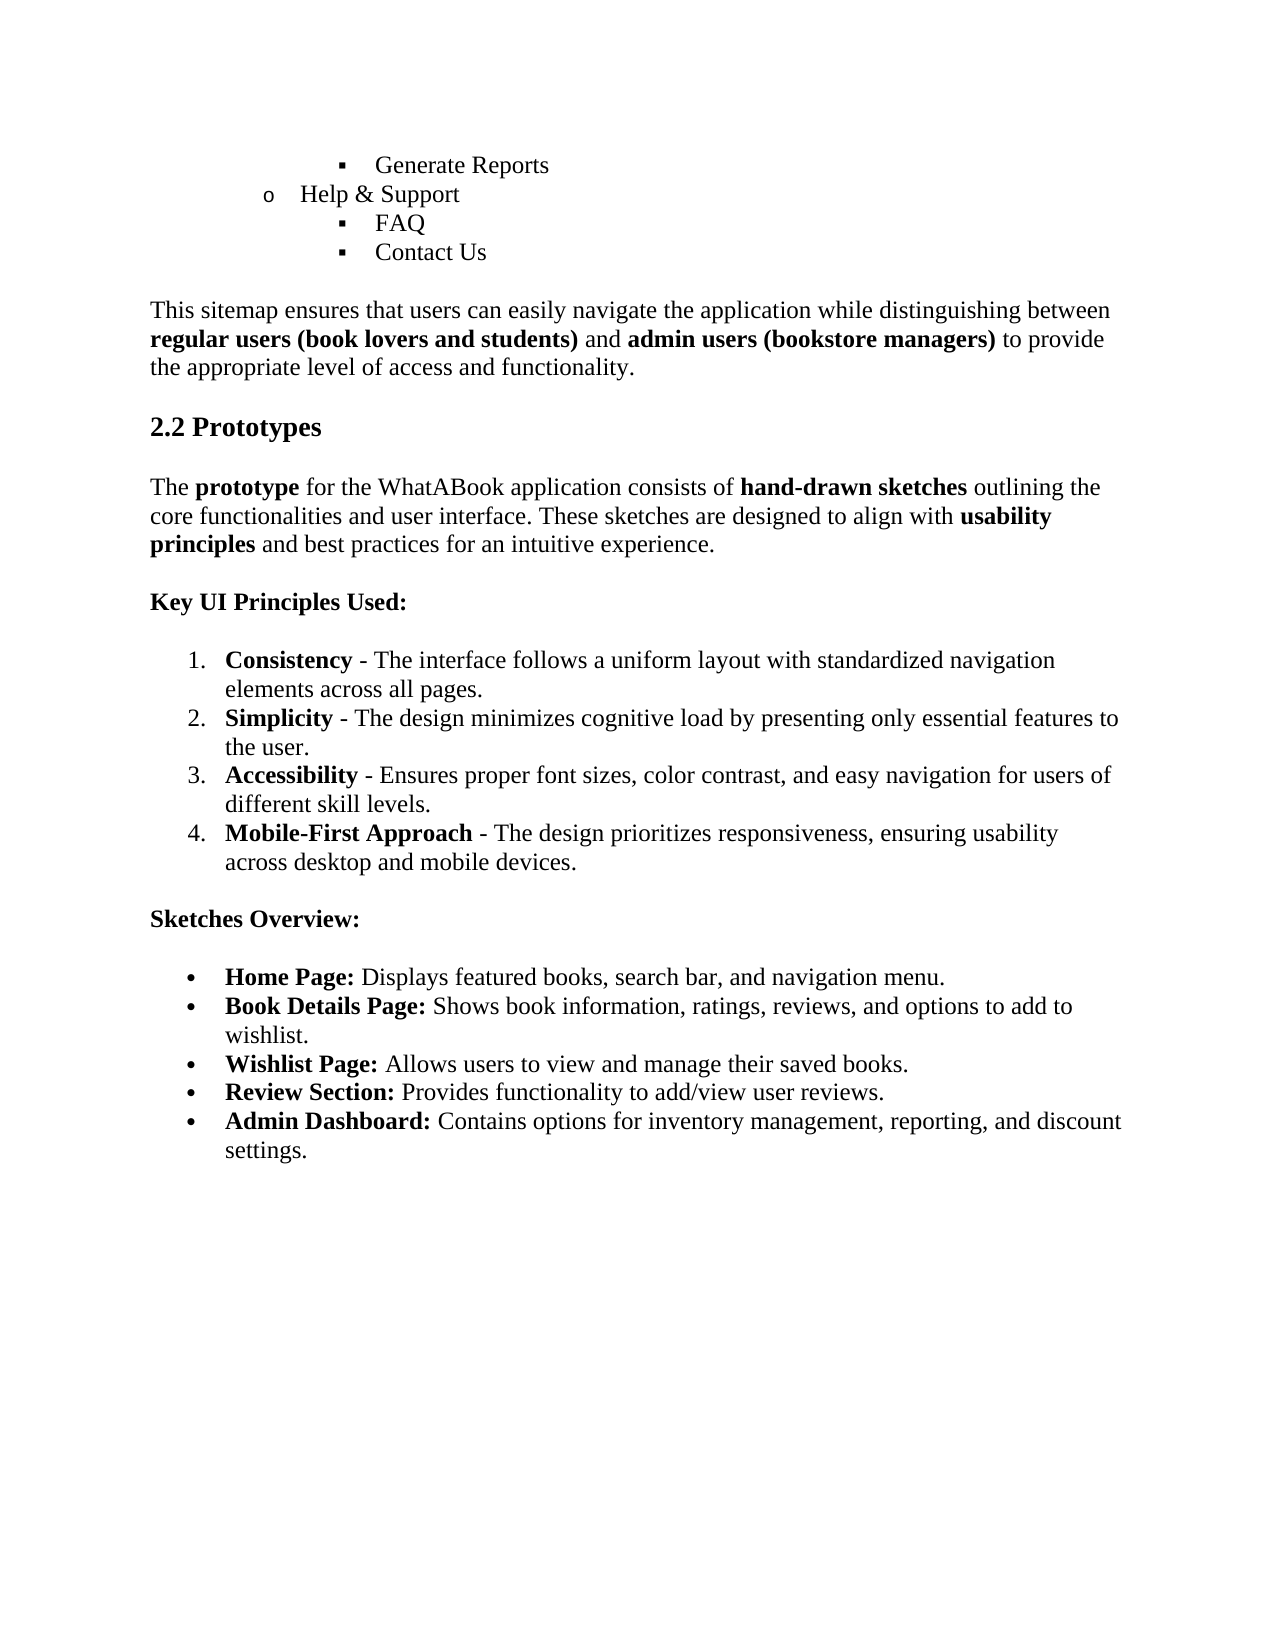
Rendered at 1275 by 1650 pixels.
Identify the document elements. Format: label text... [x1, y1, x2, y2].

text Sketches Overview: [150, 904, 1125, 933]
list Home Page: Displays featured books, search bar, and navigation menu. [187, 962, 1125, 991]
text The prototype for the WhatABook application consists of hand-drawn sketches outlining the core functionalities and user interface. These sketches are designed to align with usability principles and best practices for an intuitive experience. [150, 472, 1125, 558]
list Consistency - The interface follows a uniform layout with standardized navigation elements across all pages. [187, 645, 1125, 703]
list Wishlist Page: Allows users to view and manage their saved books. [187, 1049, 1125, 1077]
list Help & Support [262, 179, 1125, 208]
text Key UI Principles Used: [150, 587, 1125, 616]
text This sitemap ensures that users can easily navigate the application while distinguishing between regular users (book lovers and students) and admin users (bookstore managers) to provide the appropriate level of access and functionality. [150, 295, 1125, 381]
list Simplicity - The design minimizes cognitive load by presenting only essential features to the user. [187, 703, 1125, 760]
list Mobile-First Approach - The design prioritizes responsiveness, ensuring usability across desktop and mobile devices. [187, 818, 1125, 875]
list Accessibility - Ensures proper font sizes, color contrast, and easy navigation for users of different skill levels. [187, 760, 1125, 818]
text 2.2 Prototypes [150, 410, 1125, 443]
list Book Details Page: Shows book information, ratings, reviews, and options to add to wishlist. [187, 991, 1125, 1049]
list Generate Reports [337, 150, 1125, 179]
list Admin Dashboard: Contains options for inventory management, reporting, and discount settings. [187, 1106, 1125, 1164]
list Review Section: Provides functionality to add/view user reviews. [187, 1077, 1125, 1106]
list Contact Us [337, 237, 1125, 266]
list FAQ [337, 208, 1125, 237]
